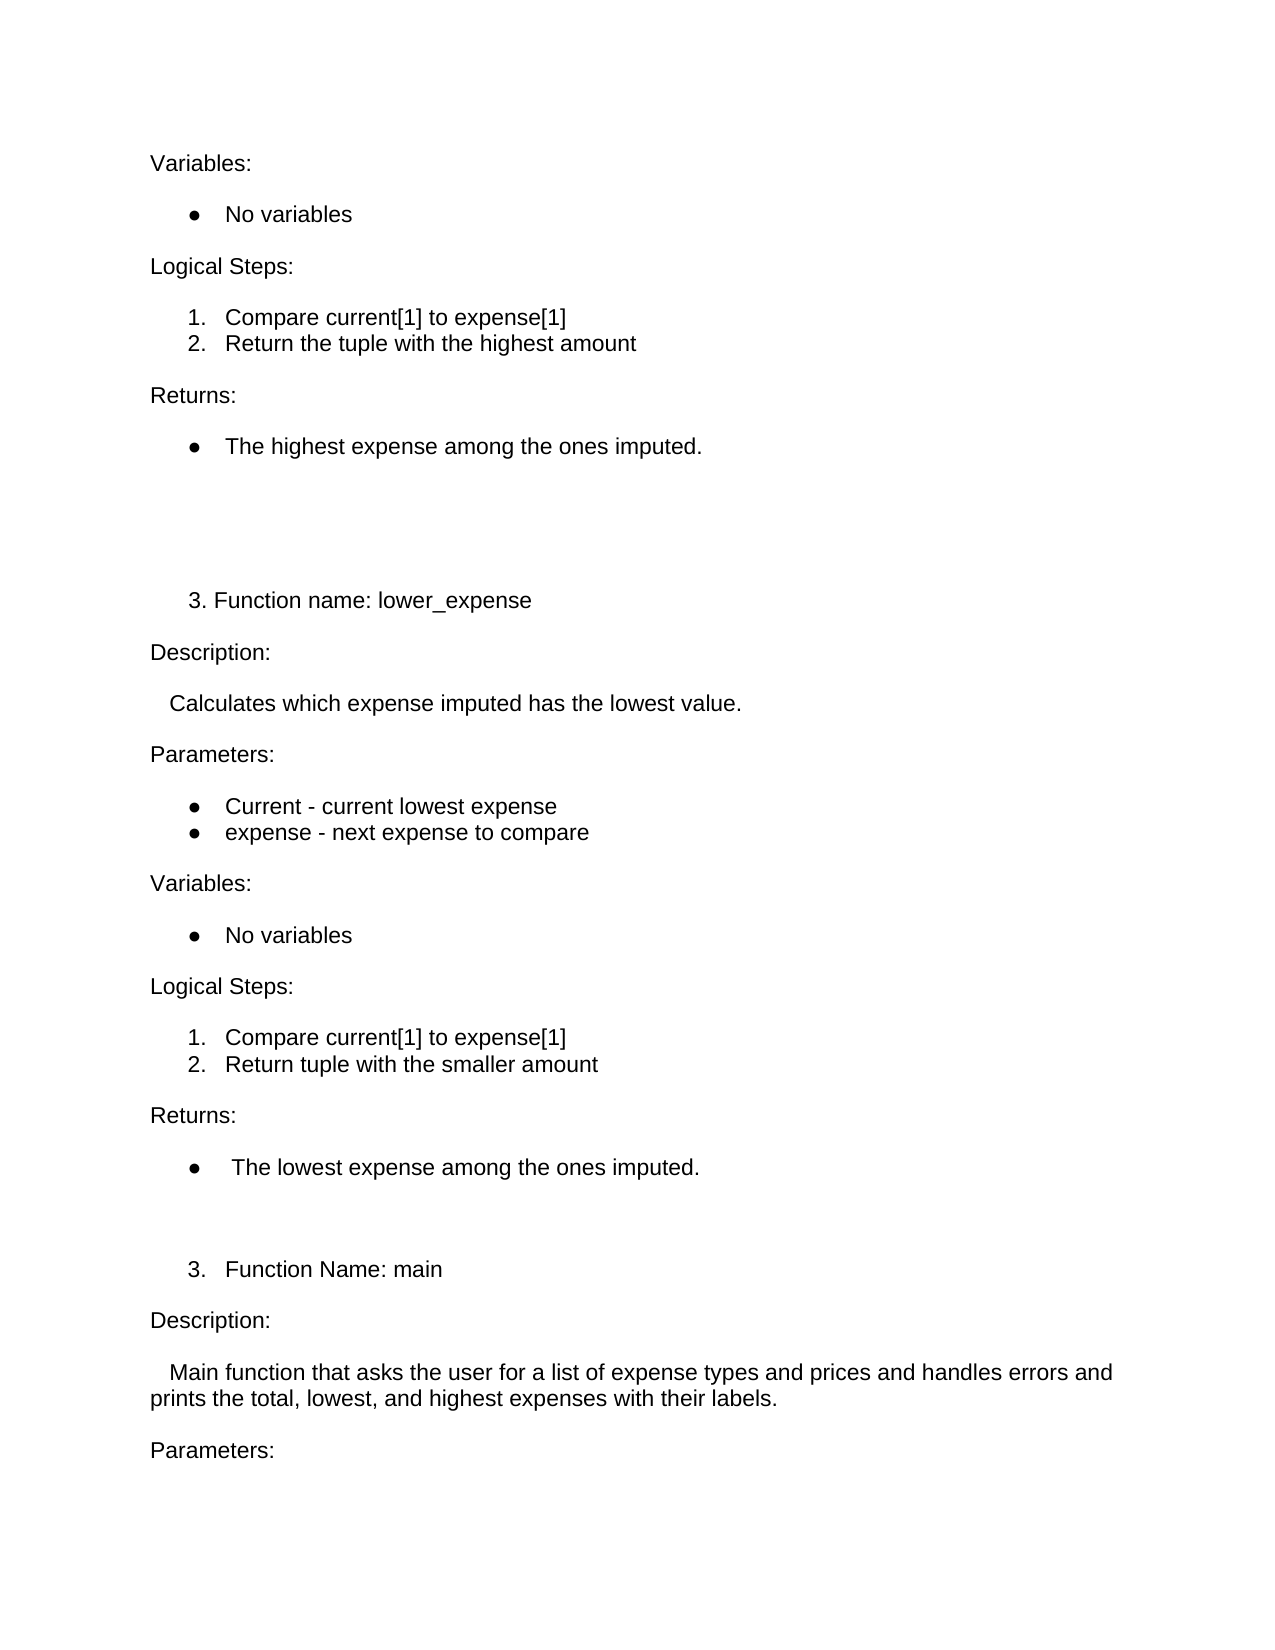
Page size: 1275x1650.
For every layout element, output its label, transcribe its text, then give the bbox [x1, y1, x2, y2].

list No variables [187, 922, 1125, 948]
text Description: [150, 638, 1125, 665]
list Return the tuple with the highest amount [187, 330, 1125, 357]
text Logical Steps: [150, 973, 1125, 999]
list Return tuple with the smaller amount [187, 1051, 1125, 1077]
text Parameters: [150, 1437, 1125, 1463]
text Variables: [150, 870, 1125, 897]
text Calculates which expense imputed has the lowest value. [150, 690, 1125, 716]
text Parameters: [150, 741, 1125, 768]
list expense - next expense to compare [187, 819, 1125, 845]
list The highest expense among the ones imputed. [187, 433, 1125, 459]
list Compare current[1] to expense[1] [187, 1024, 1125, 1051]
text 3. Function name: lower_expense [150, 587, 1125, 613]
list Compare current[1] to expense[1] [187, 304, 1125, 330]
text Description: [150, 1307, 1125, 1334]
list No variables [187, 201, 1125, 228]
text Logical Steps: [150, 253, 1125, 279]
text Returns: [150, 382, 1125, 408]
text Variables: [150, 150, 1125, 176]
text Main function that asks the user for a list of expense types and prices and handles errors and prints the total, lowest, and highest expenses with their labels. [150, 1359, 1125, 1412]
list The lowest expense among the ones imputed. [187, 1153, 1125, 1180]
text Returns: [150, 1102, 1125, 1128]
list Current - current lowest expense [187, 793, 1125, 819]
list Function Name: main [187, 1256, 1125, 1282]
